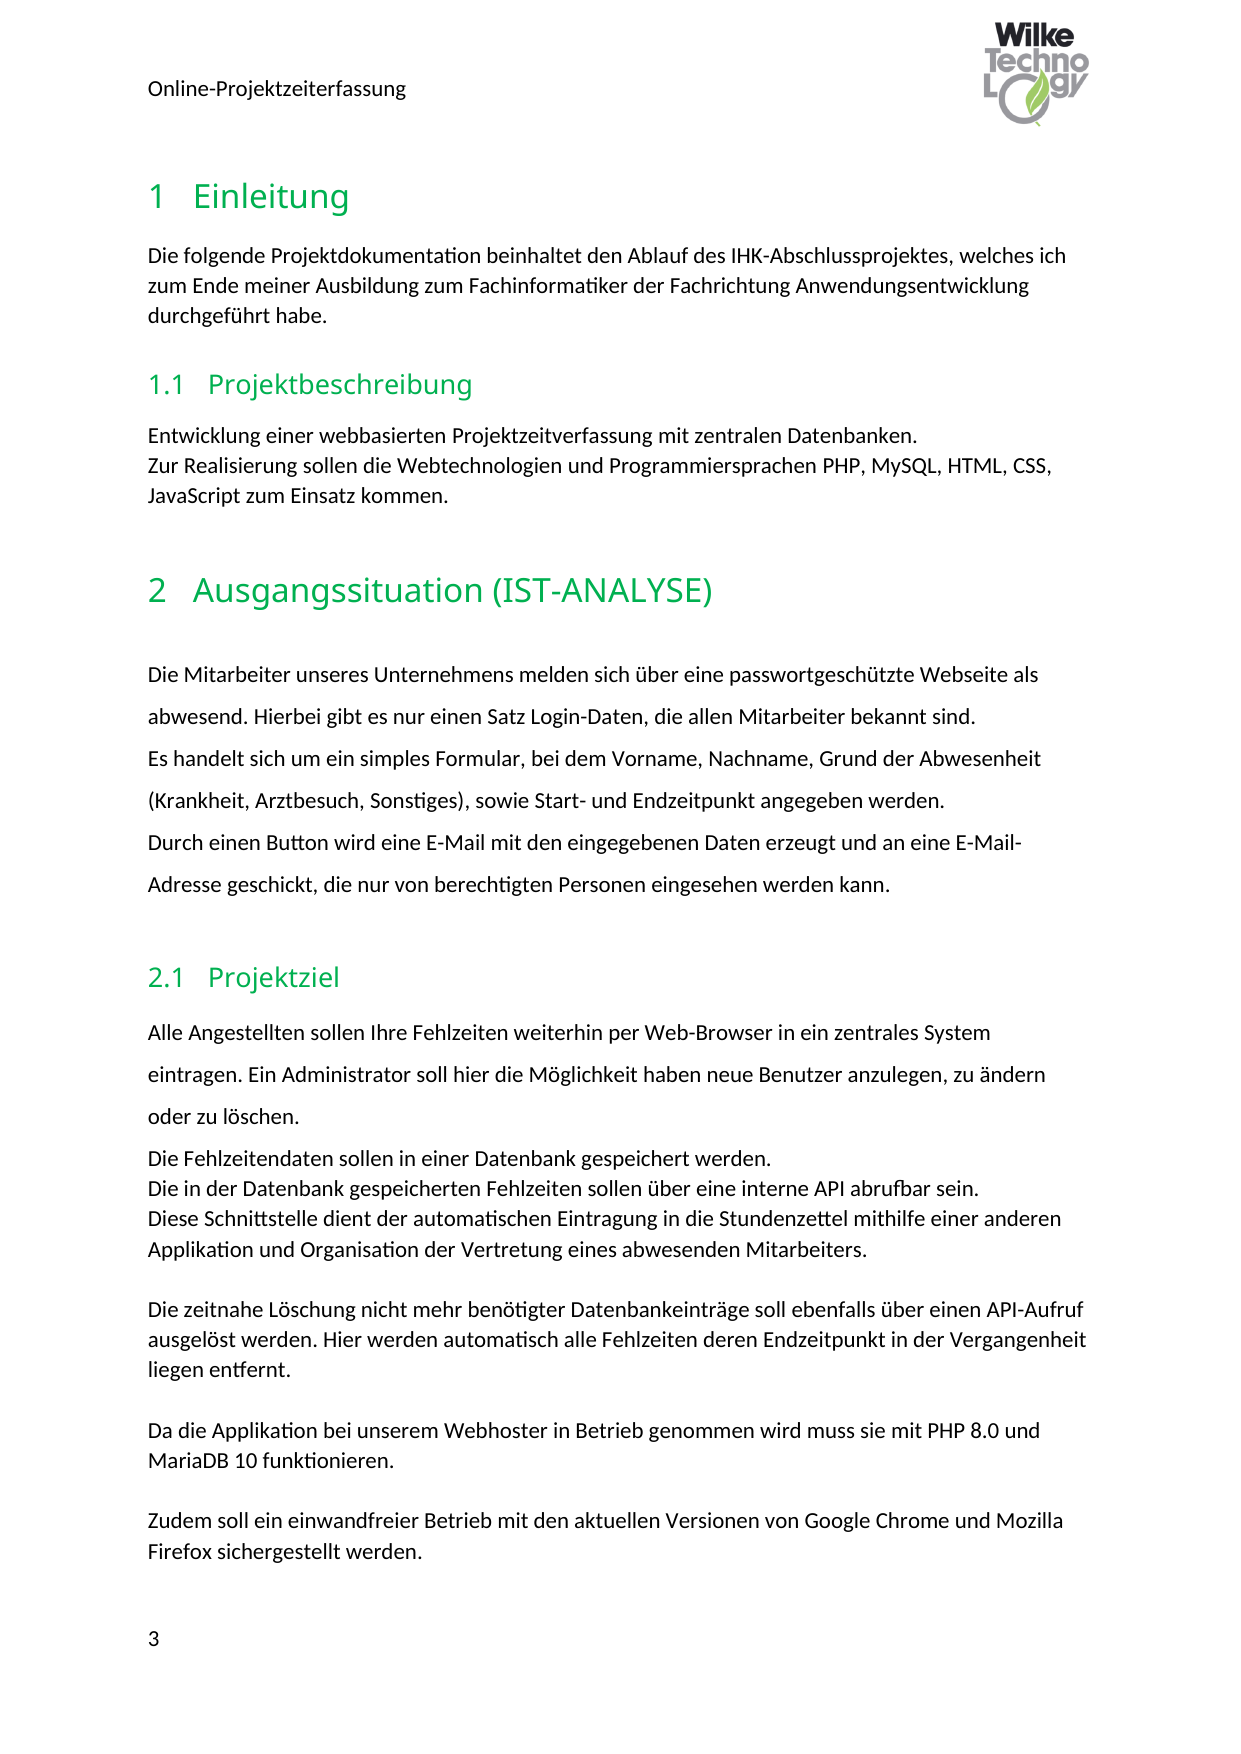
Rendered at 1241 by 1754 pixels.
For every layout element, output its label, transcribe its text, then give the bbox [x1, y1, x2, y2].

text Die folgende Projektdokumentation beinhaltet den Ablauf des IHK-Abschlussprojektes, welches ich zum Ende meiner Ausbildung zum Fachinformatiker der Fachrichtung Anwendungsentwicklung [148, 241, 1093, 299]
subtitle Ausgangssituation (IST-ANALYSE) [148, 567, 1093, 612]
text Die Fehlzeitendaten sollen in einer Datenbank gespeichert werden. Die in der Datenbank gespeicherten Fehlzeiten sollen über eine interne API abrufbar sein. [148, 1144, 1093, 1202]
text durchgeführt habe. [148, 301, 1093, 329]
subtitle Alle Angestellten sollen Ihre Fehlzeiten weiterhin per Web-Browser in ein zentrales System eintragen. Ein Administrator soll hier die Möglichkeit haben neue Benutzer anzulegen, zu ändern oder zu löschen. [148, 1018, 1093, 1130]
subtitle Projektziel [148, 959, 1093, 996]
text Zudem soll ein einwandfreier Betrieb mit den aktuellen Versionen von Google Chrome und Mozilla Firefox sichergestellt werden. [148, 1507, 1093, 1565]
subtitle Einleitung [148, 173, 1093, 218]
text Da die Applikation bei unserem Webhoster in Betrieb genommen wird muss sie mit PHP 8.0 und MariaDB 10 funktionieren. [148, 1416, 1093, 1474]
subtitle Projektbeschreibung [148, 366, 1093, 403]
picture [980, 20, 1093, 129]
text Entwicklung einer webbasierten Projektzeitverfassung mit zentralen Datenbanken. Zur Realisierung sollen die Webtechnologien und Programmiersprachen PHP, MySQL, HTML, CSS, JavaScript zum Einsatz kommen. [148, 421, 1093, 509]
subtitle Die Mitarbeiter unseres Unternehmens melden sich über eine passwortgeschützte Webseite als abwesend. Hierbei gibt es nur einen Satz Login-Daten, die allen Mitarbeiter bekannt sind. Es handelt sich um ein simples Formular, bei dem Vorname, Nachname, Grund der Abwesenheit (Krankheit, Arztbesuch, Sonstiges), sowie Start- und Endzeitpunkt angegeben werden. Durch einen Button wird eine E-Mail mit den eingegebenen Daten erzeugt und an eine E-Mail-Adresse geschickt, die nur von berechtigten Personen eingesehen werden kann. [148, 660, 1093, 898]
